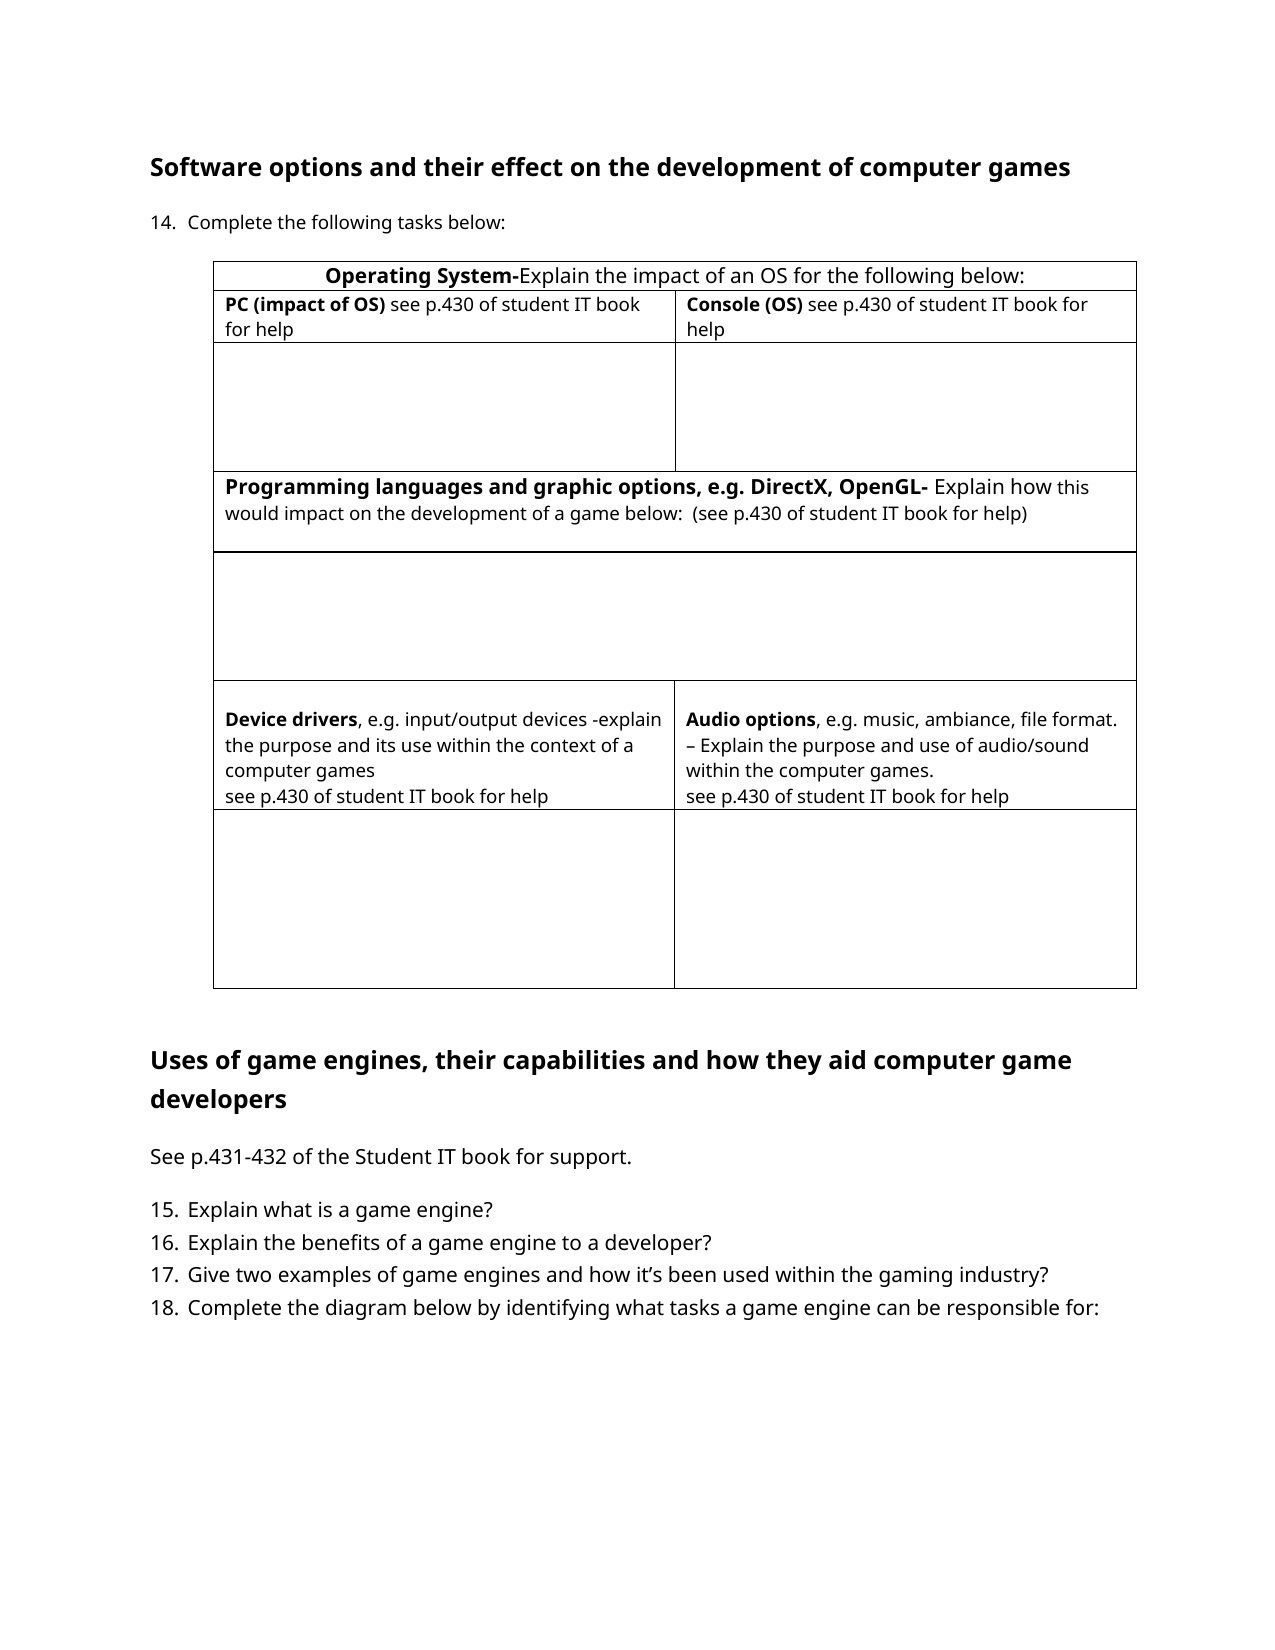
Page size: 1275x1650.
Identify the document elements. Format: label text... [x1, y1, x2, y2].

text See p.431-432 of the Student IT book for support. [150, 1142, 1125, 1170]
list Explain the benefits of a game engine to a developer? [150, 1228, 1125, 1256]
list Complete the diagram below by identifying what tasks a game engine can be responsible for: [150, 1293, 1125, 1322]
table_cell Device drivers, e.g. input/output devices -explain the purpose and its use within the context of a computer games see p.430 of student IT book for help [214, 681, 674, 809]
table_cell [214, 553, 1136, 680]
table_cell Console (OS) see p.430 of student IT book for help [676, 291, 1136, 342]
table_cell [214, 343, 675, 471]
table_cell [676, 343, 1136, 471]
table_cell [214, 810, 674, 988]
list Explain what is a game engine? [150, 1195, 1125, 1224]
table_cell [675, 810, 1136, 988]
text Uses of game engines, their capabilities and how they aid computer game developers [150, 1043, 1125, 1116]
table_cell Programming languages and graphic options, e.g. DirectX, OpenGL- Explain how this would impact on the development of a game below: (see p.430 of student IT book for help) [214, 472, 1136, 551]
table_cell Audio options, e.g. music, ambiance, file format. – Explain the purpose and use of audio/sound within the computer games. see p.430 of student IT book for help [675, 681, 1136, 809]
table_header Operating System-Explain the impact of an OS for the following below: [214, 262, 1136, 290]
text Software options and their effect on the development of computer games [150, 150, 1125, 184]
list Give two examples of game engines and how it’s been used within the gaming industry? [150, 1261, 1125, 1289]
table_cell PC (impact of OS) see p.430 of student IT book for help [214, 291, 675, 342]
list Complete the following tasks below: [150, 209, 1125, 235]
